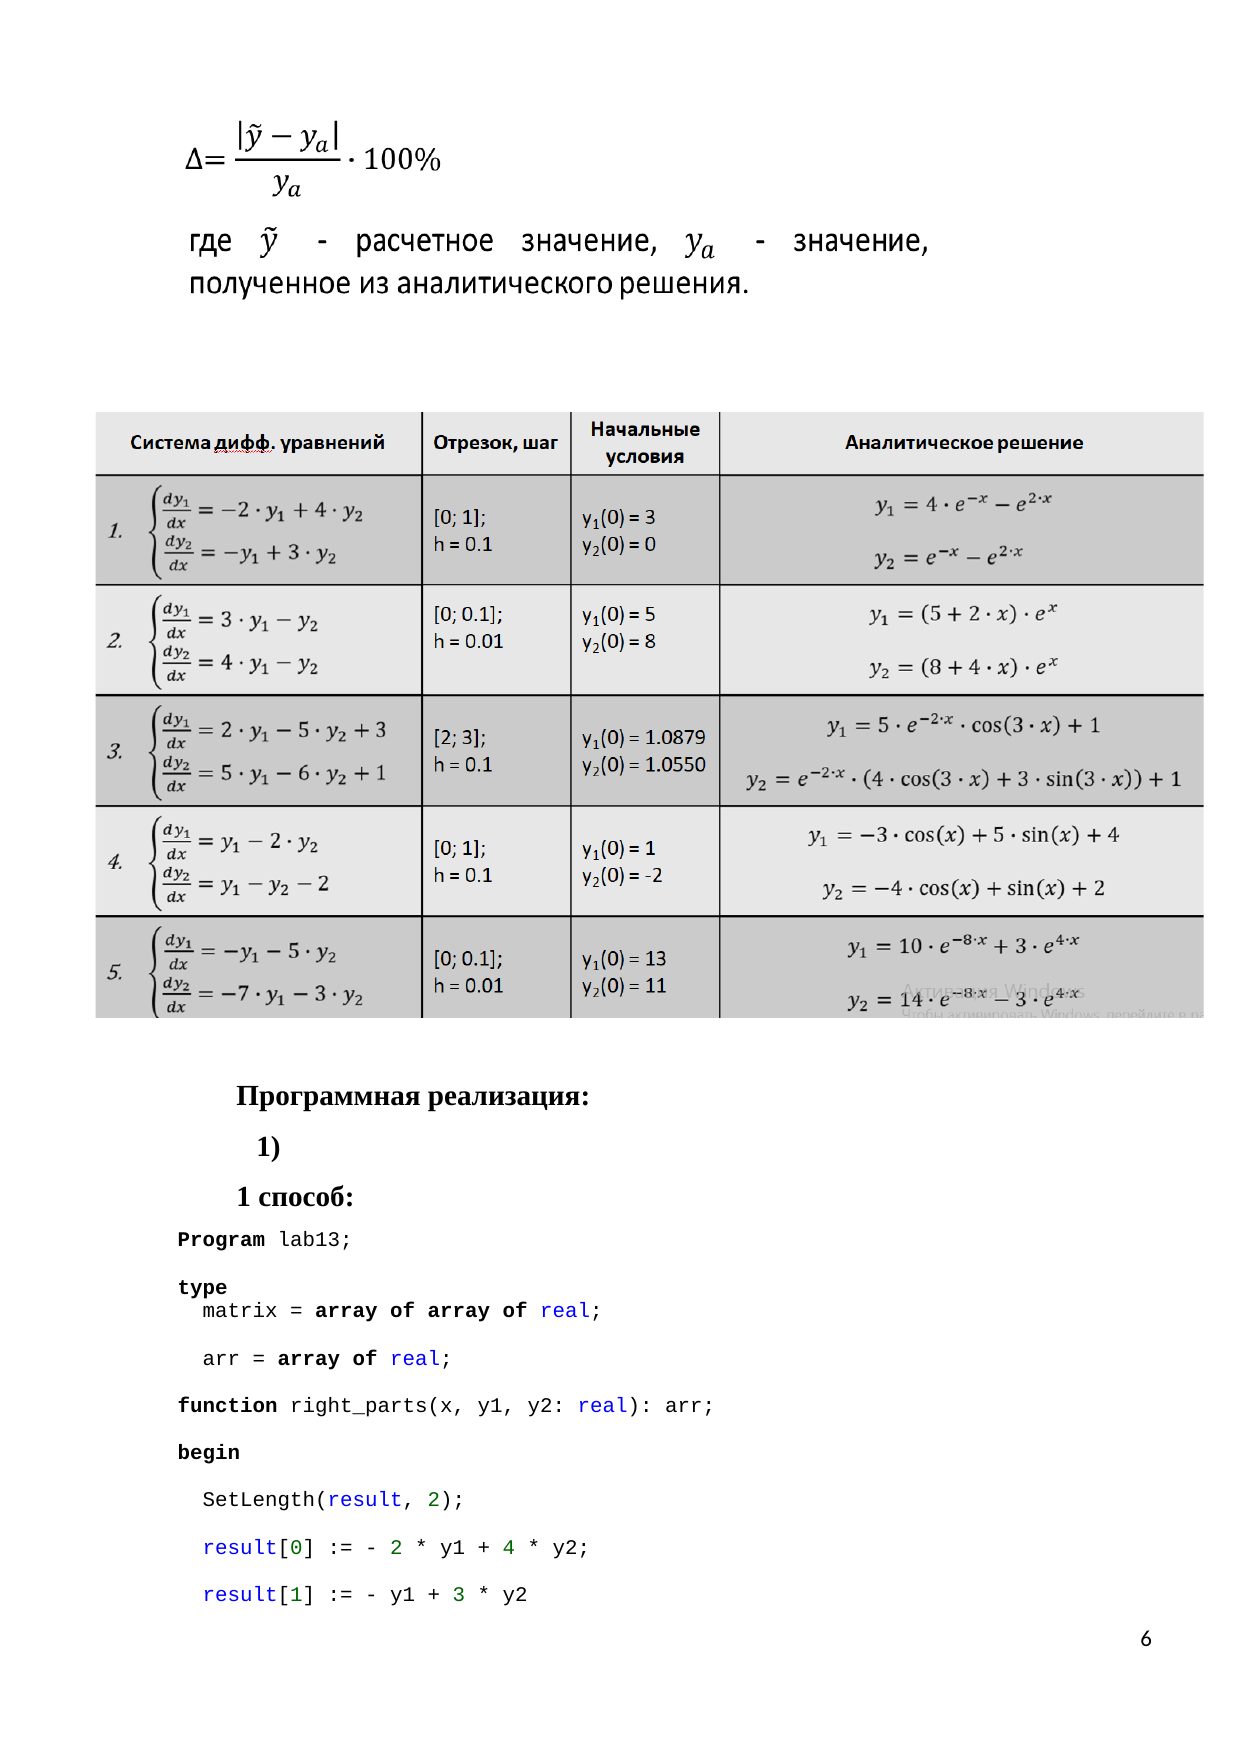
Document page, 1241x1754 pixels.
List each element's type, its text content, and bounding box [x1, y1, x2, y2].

text result[1] := - y1 + 3 * y2 [177, 1584, 1152, 1608]
text matrix = array of array of real; [177, 1300, 1152, 1324]
text Program lab13; [177, 1229, 1152, 1253]
text 1) [177, 1129, 1152, 1162]
text result[0] := - 2 * y1 + 4 * y2; [177, 1537, 1152, 1560]
text type [177, 1277, 1152, 1300]
text SetLength(result, 2); [177, 1489, 1152, 1513]
picture [177, 210, 940, 310]
text 1 способ: [177, 1179, 1152, 1213]
picture [180, 118, 446, 197]
text Программная реализация: [177, 1078, 1152, 1112]
text begin [177, 1442, 1152, 1466]
picture [95, 412, 1204, 1018]
text arr = array of real; [177, 1348, 1152, 1371]
text function right_parts(x, y1, y2: real): arr; [177, 1395, 1152, 1418]
